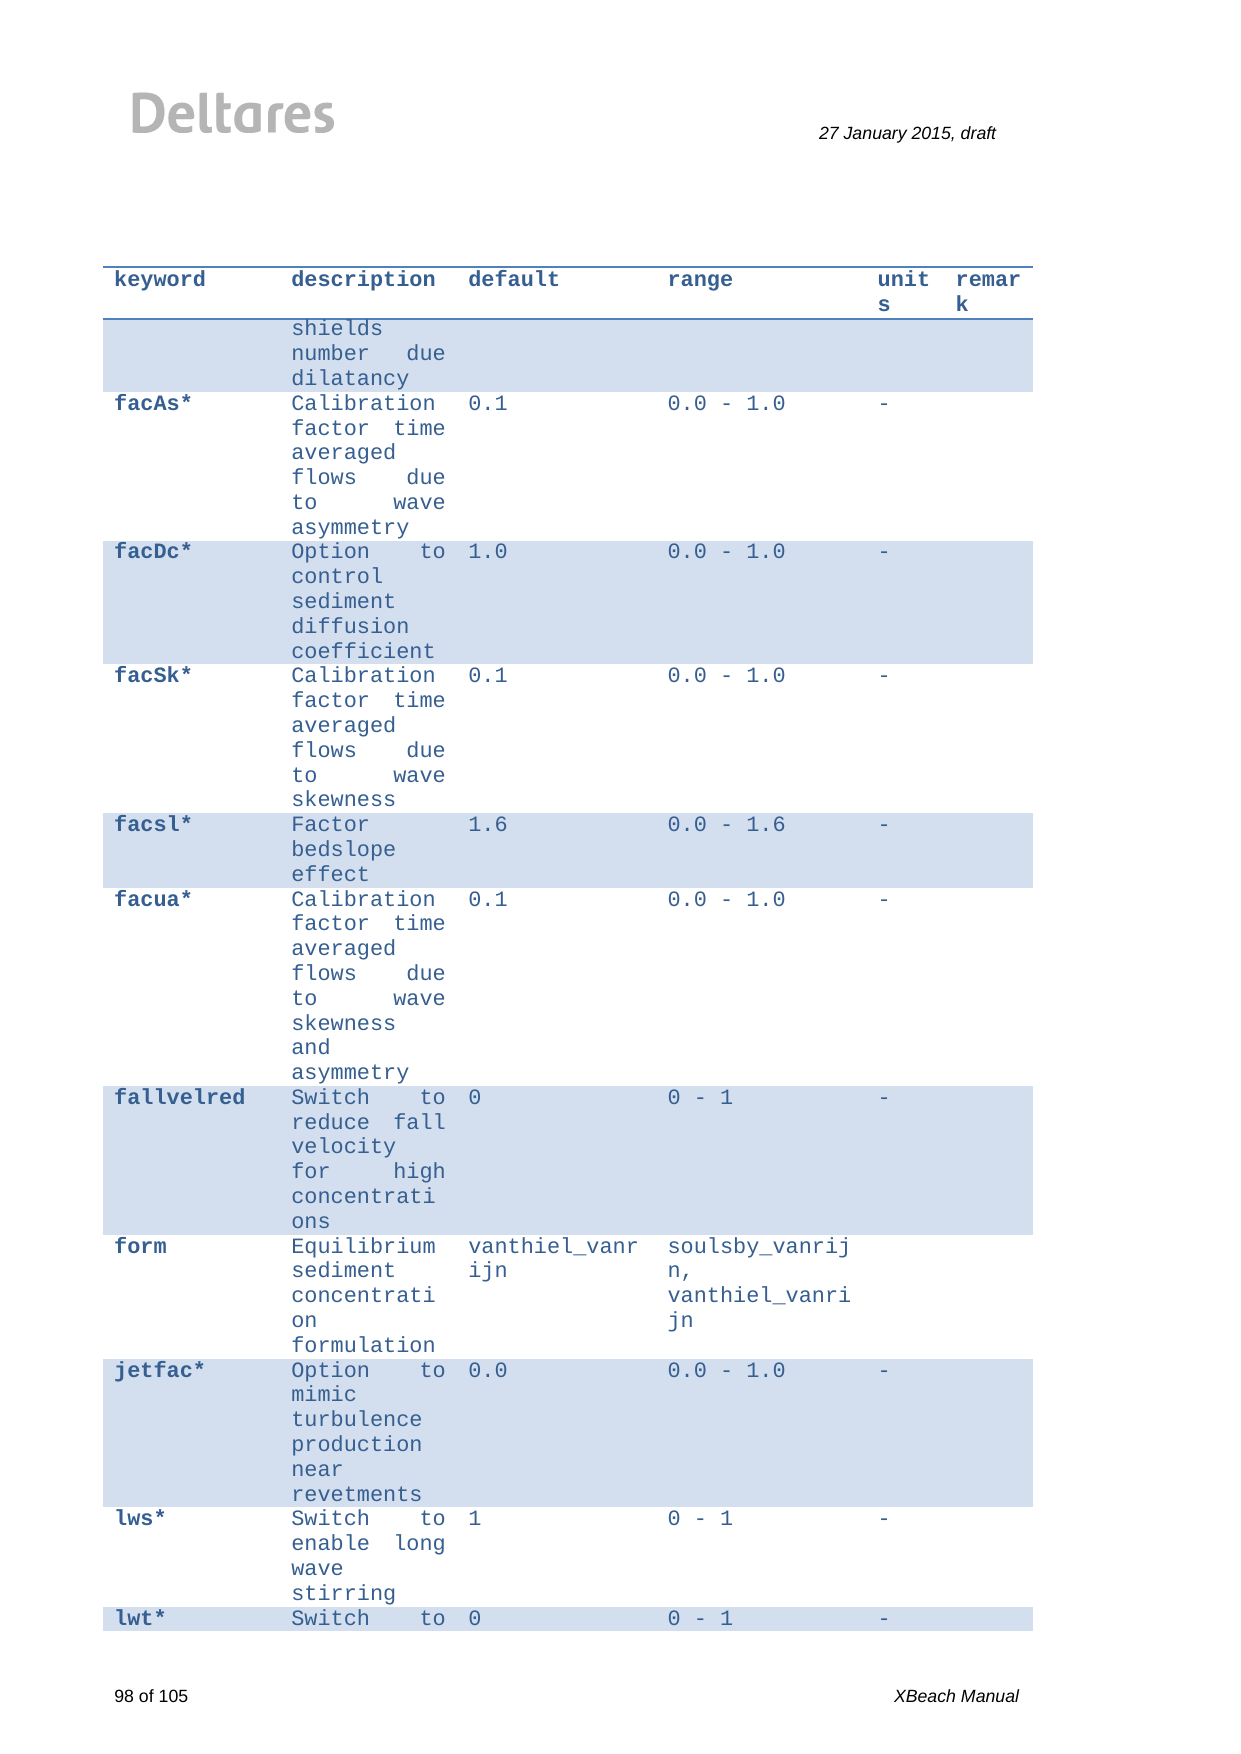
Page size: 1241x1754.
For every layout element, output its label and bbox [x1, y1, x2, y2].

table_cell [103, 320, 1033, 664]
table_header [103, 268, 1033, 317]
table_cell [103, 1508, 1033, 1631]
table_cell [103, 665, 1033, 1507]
picture [132, 75, 334, 133]
